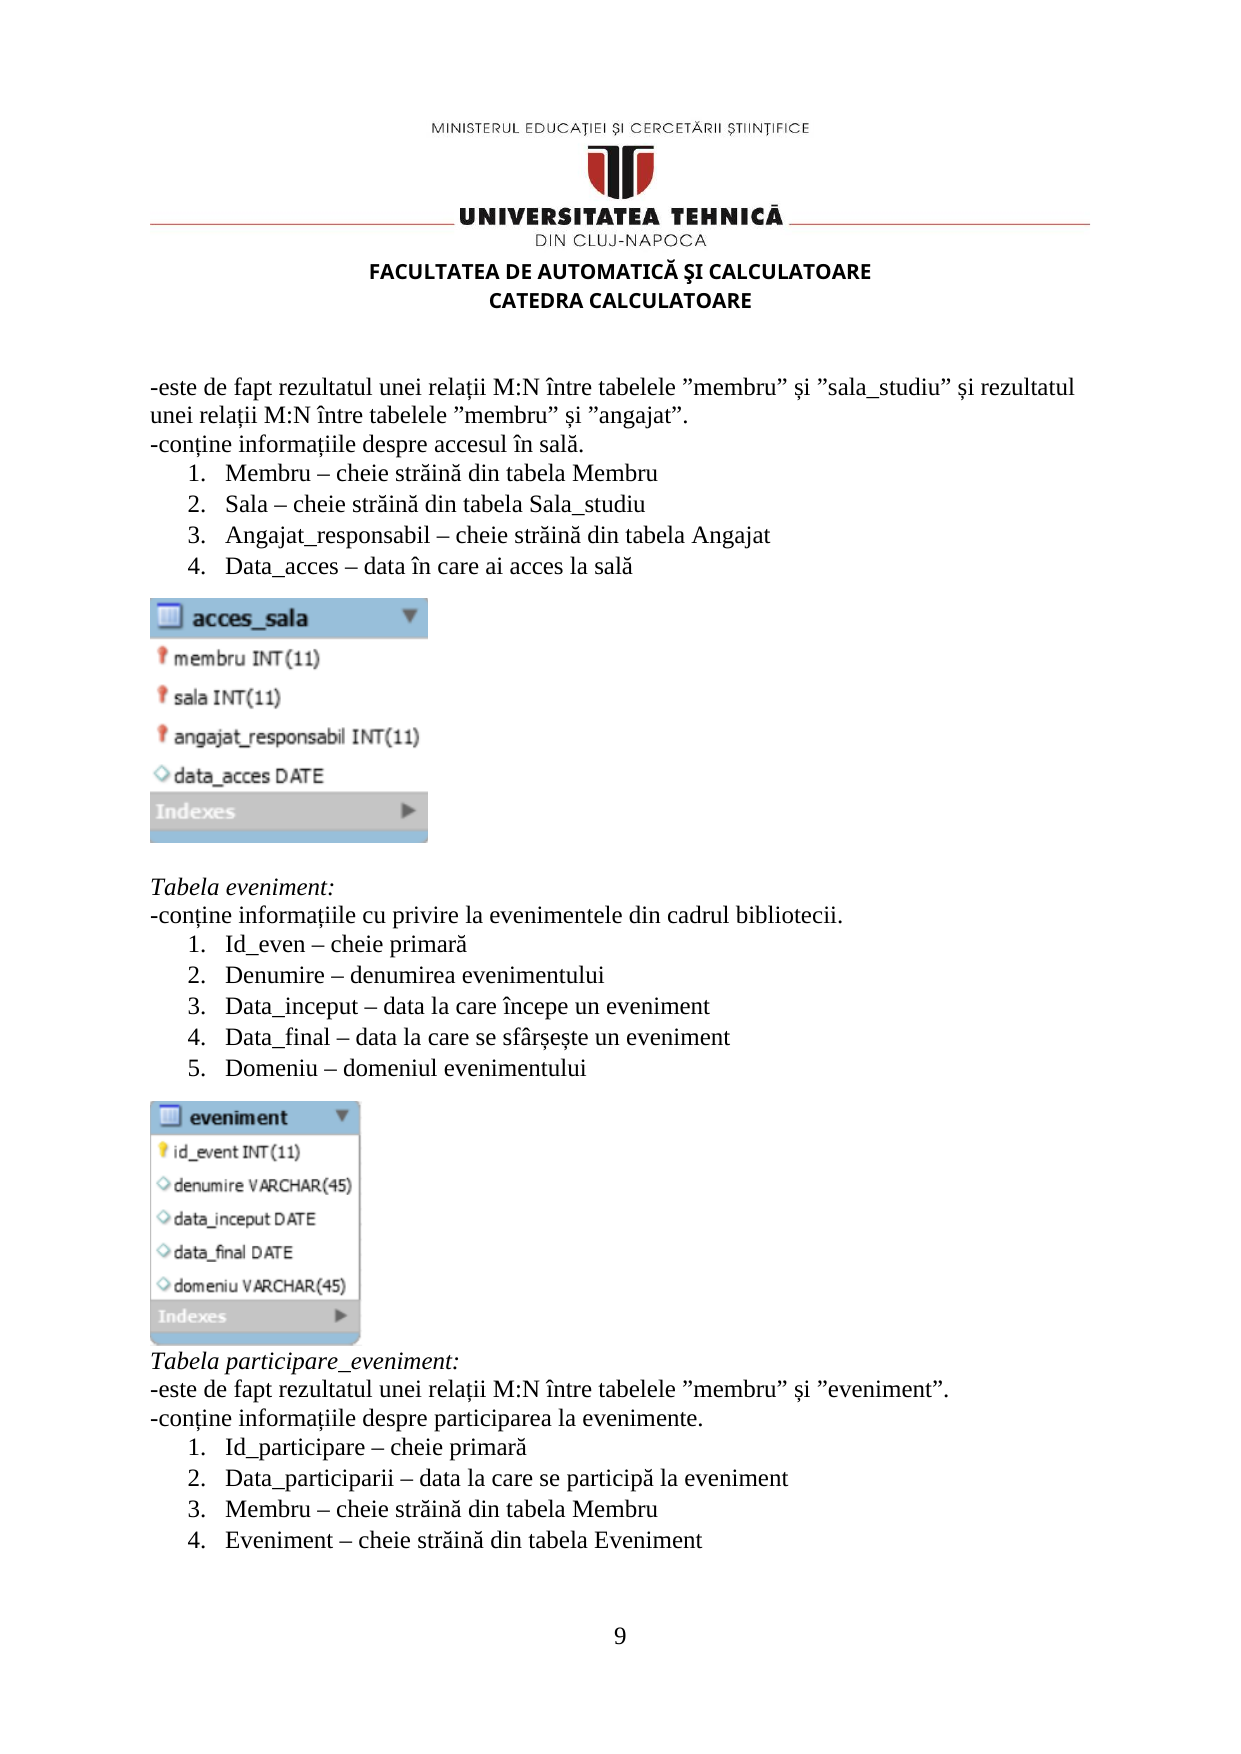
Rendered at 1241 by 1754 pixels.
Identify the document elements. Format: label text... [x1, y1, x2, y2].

list Membru – cheie străină din tabela Membru [187, 458, 1090, 487]
list Id_even – cheie primară [187, 929, 1090, 958]
list Membru – cheie străină din tabela Membru [187, 1494, 1090, 1523]
picture [150, 1101, 363, 1346]
text -conține informațiile despre accesul în sală. [150, 429, 1090, 458]
text -este de fapt rezultatul unei relații M:N între tabelele ”membru” și ”eveniment”. [150, 1374, 1090, 1403]
list Data_final – data la care se sfârșește un eveniment [187, 1022, 1090, 1051]
list Id_participare – cheie primară [187, 1432, 1090, 1461]
list Denumire – denumirea evenimentului [187, 960, 1090, 989]
picture [150, 598, 428, 843]
list Eveniment – cheie străină din tabela Eveniment [187, 1525, 1090, 1554]
list Data_acces – data în care ai acces la sală [187, 551, 1090, 580]
picture [150, 75, 1091, 258]
list Angajat_responsabil – cheie străină din tabela Angajat [187, 520, 1090, 549]
list Sala – cheie străină din tabela Sala_studiu [187, 489, 1090, 518]
list Data_inceput – data la care începe un eveniment [187, 991, 1090, 1020]
text -este de fapt rezultatul unei relații M:N între tabelele ”membru” și ”sala_studiu” și rezultatul unei relații M:N între tabelele ”membru” și ”angajat”. [150, 372, 1090, 429]
text -conține informațiile despre participarea la evenimente. [150, 1403, 1090, 1432]
text Tabela participare_eveniment: [150, 1346, 1090, 1374]
list Data_participarii – data la care se participă la eveniment [187, 1463, 1090, 1492]
list Domeniu – domeniul evenimentului [187, 1053, 1090, 1082]
text -conține informațiile cu privire la evenimentele din cadrul bibliotecii. [150, 900, 1090, 929]
text Tabela eveniment: [150, 872, 1090, 900]
